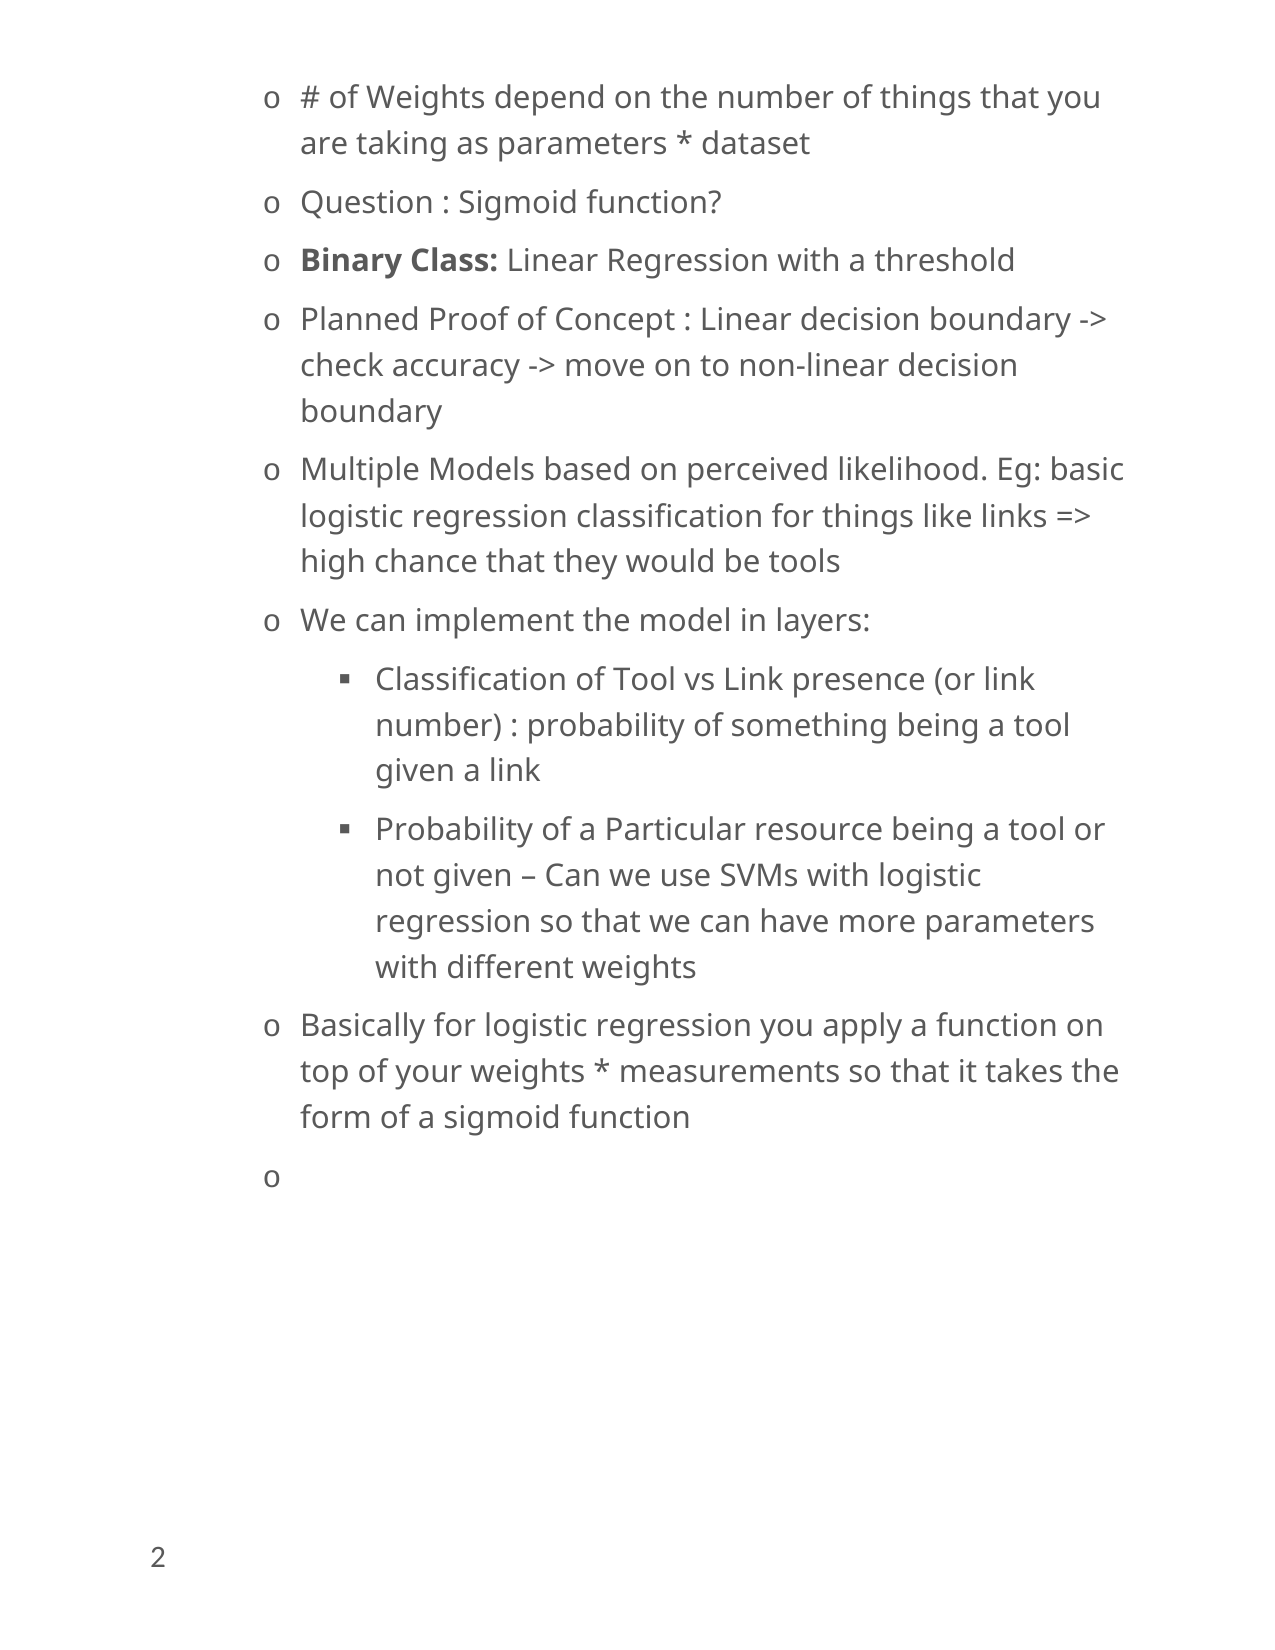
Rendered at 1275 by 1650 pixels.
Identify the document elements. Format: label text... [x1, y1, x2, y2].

list Binary Class: Linear Regression with a threshold [262, 238, 1125, 281]
list Basically for logistic regression you apply a function on top of your weights * measurements so that it takes the form of a sigmoid function [262, 1003, 1125, 1138]
list We can implement the model in layers: [262, 598, 1125, 641]
list Classification of Tool vs Link presence (or link number) : probability of something being a tool given a link [337, 657, 1125, 791]
list Multiple Models based on perceived likelihood. Eg: basic logistic regression classification for things like links => high chance that they would be tools [262, 447, 1125, 582]
list Question : Sigmoid function? [262, 179, 1125, 222]
list Planned Proof of Concept : Linear decision boundary -> check accuracy -> move on to non-linear decision boundary [262, 297, 1125, 432]
list # of Weights depend on the number of things that you are taking as parameters * dataset [262, 75, 1125, 164]
list Probability of a Particular resource being a tool or not given – Can we use SVMs with logistic regression so that we can have more parameters with different weights [337, 807, 1125, 987]
